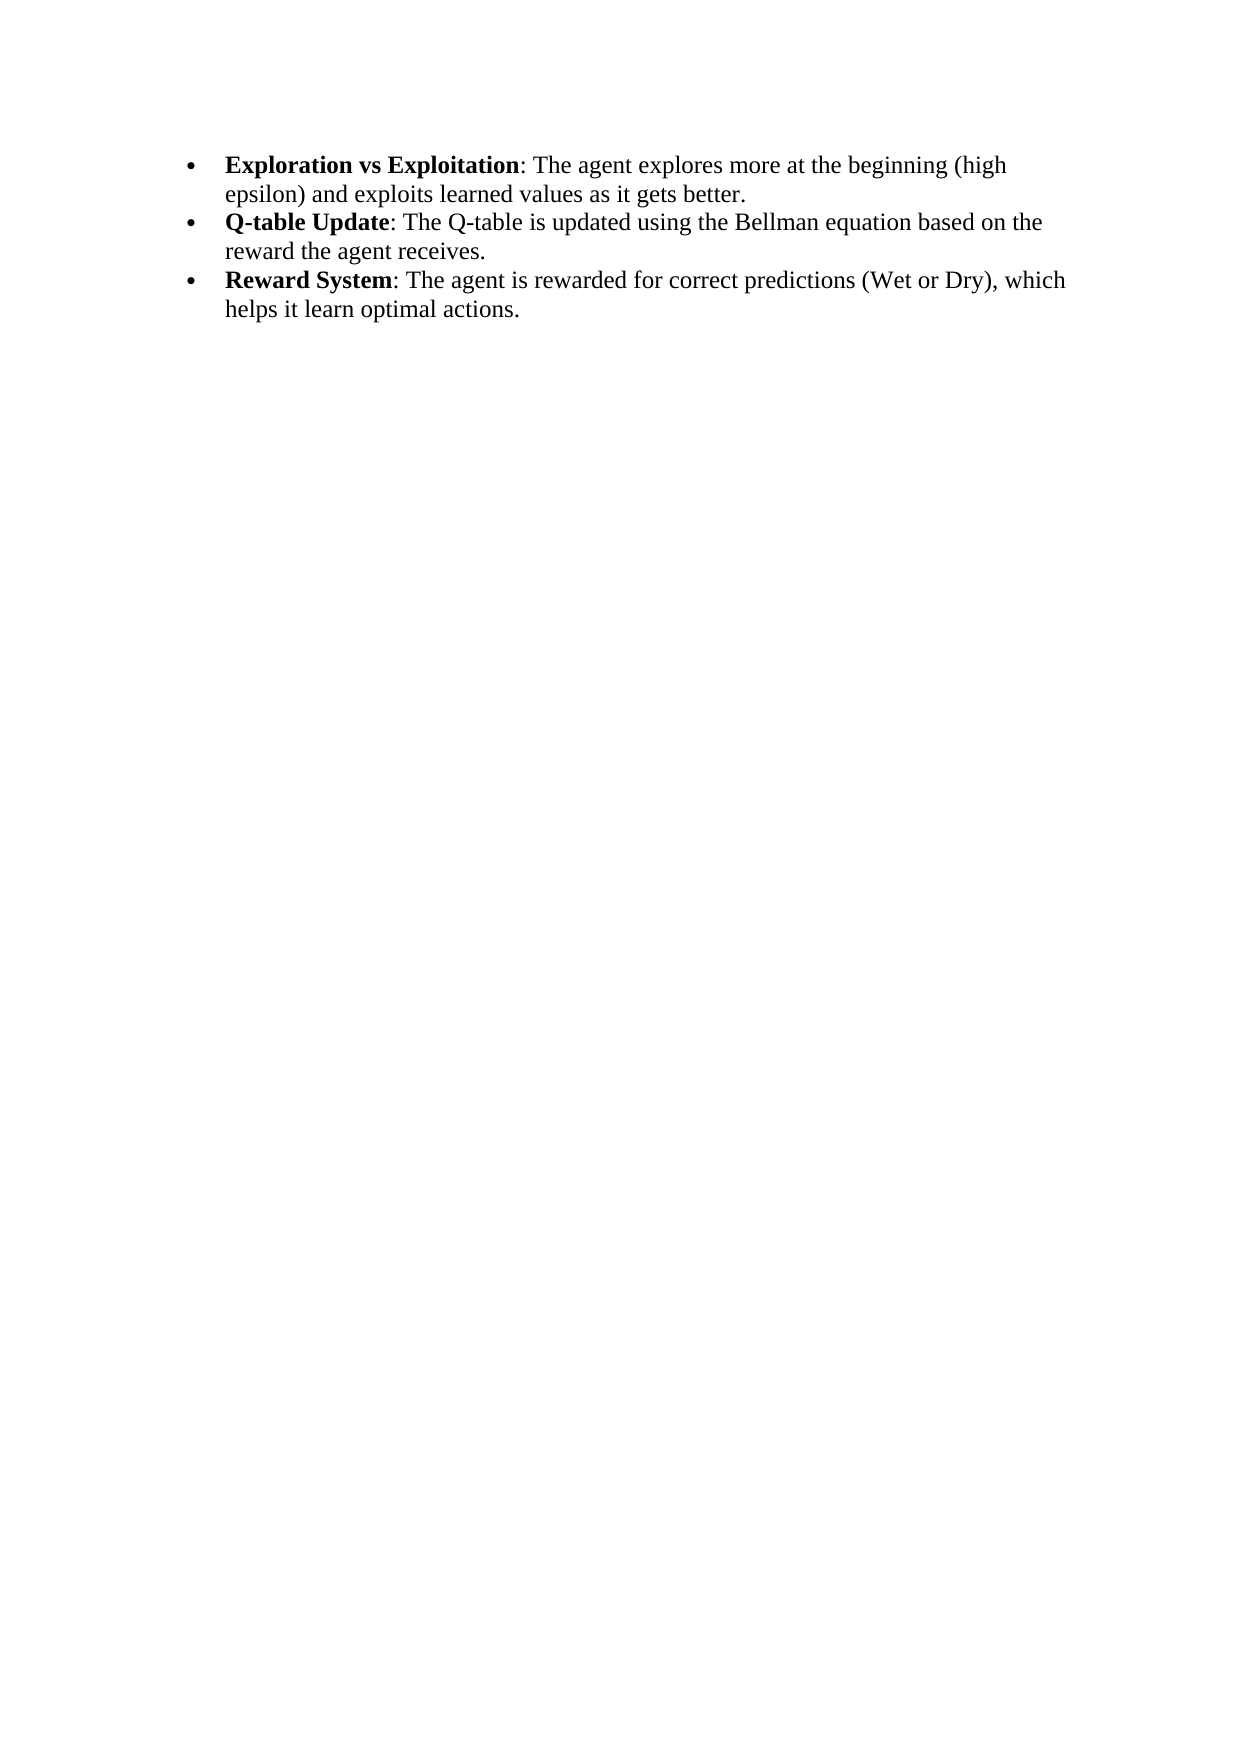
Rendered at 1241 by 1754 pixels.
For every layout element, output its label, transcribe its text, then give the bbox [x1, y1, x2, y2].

list Q-table Update: The Q-table is updated using the Bellman equation based on the reward the agent receives. [187, 207, 1090, 265]
list Exploration vs Exploitation: The agent explores more at the beginning (high epsilon) and exploits learned values as it gets better. [187, 150, 1090, 207]
list Reward System: The agent is rewarded for correct predictions (Wet or Dry), which helps it learn optimal actions. [187, 265, 1090, 322]
